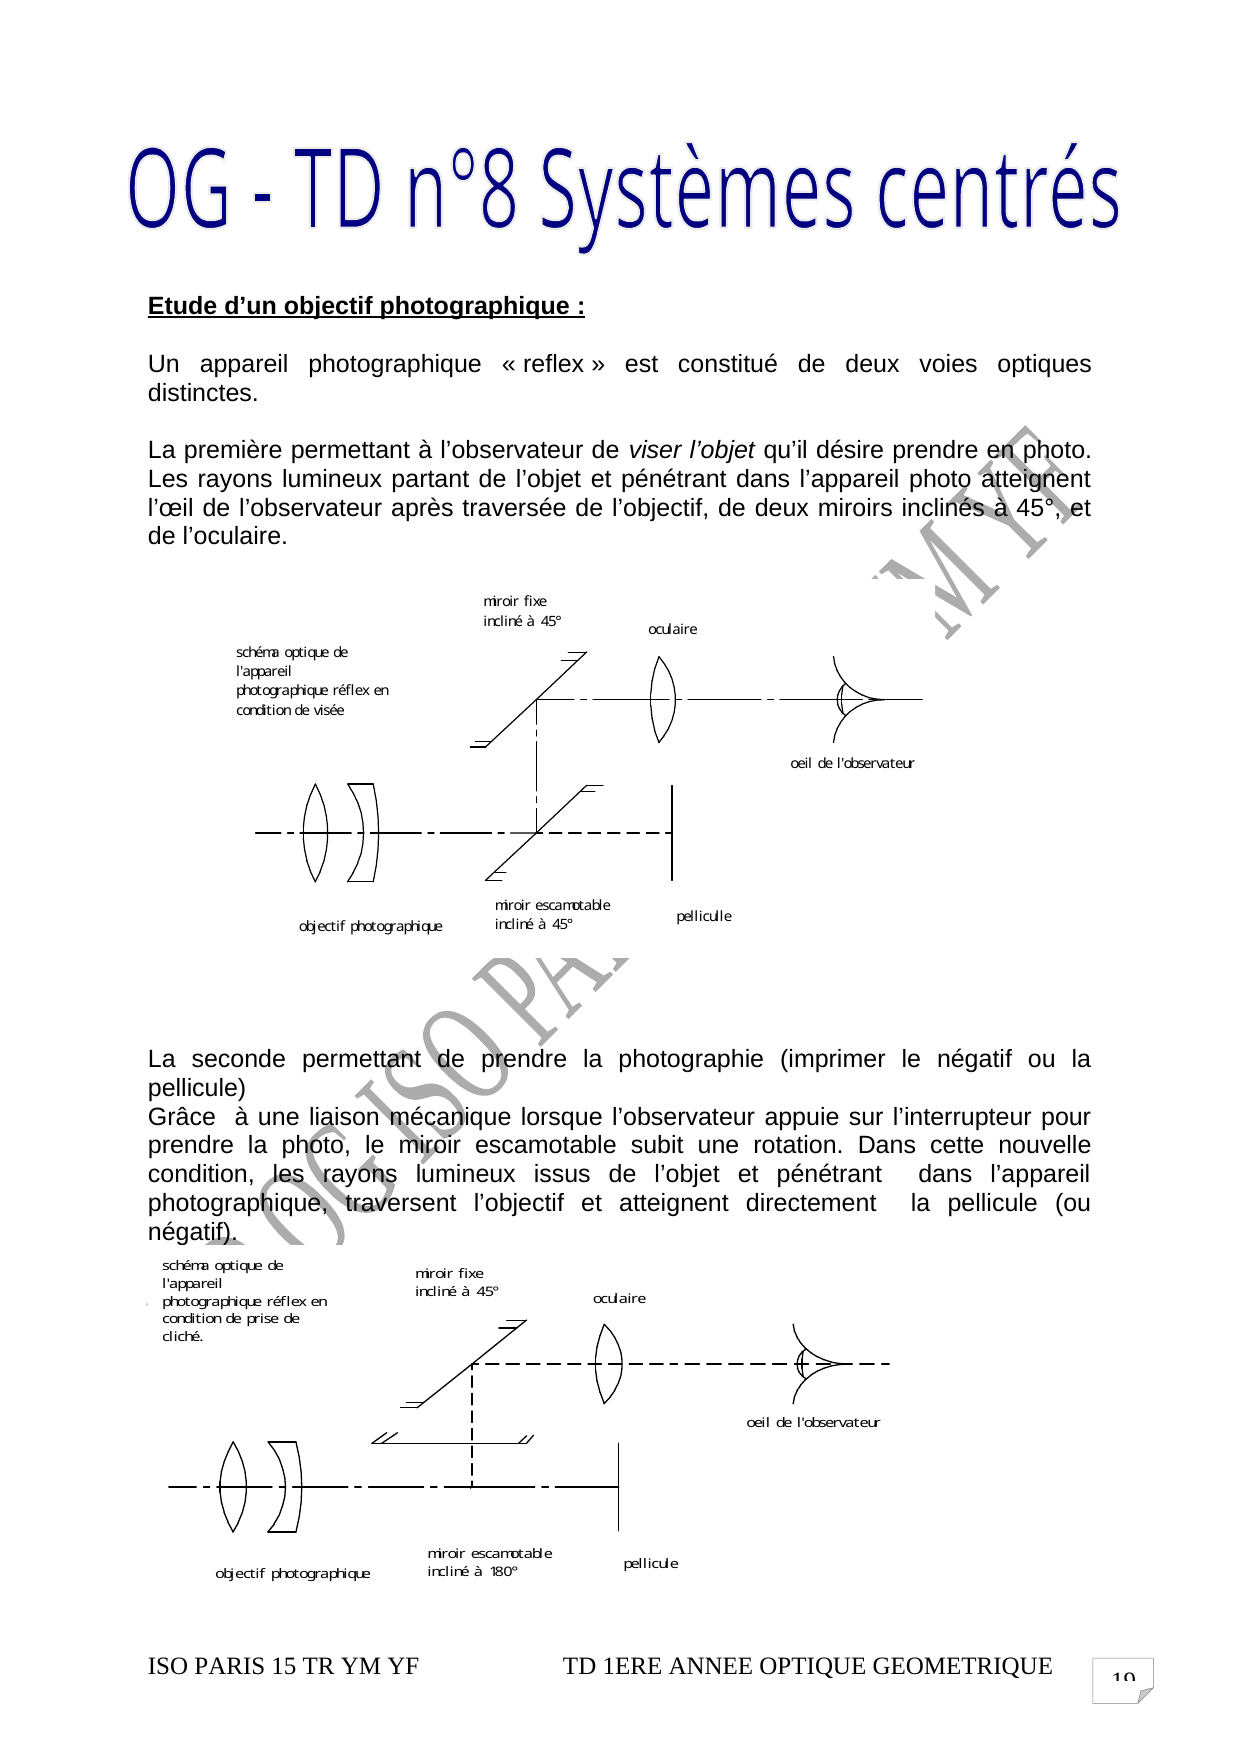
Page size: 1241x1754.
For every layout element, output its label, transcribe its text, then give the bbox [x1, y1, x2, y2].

text Grâce à une liaison mécanique lorsque l’observateur appuie sur l’interrupteur pour prendre la photo, le miroir escamotable subit une rotation. Dans cette nouvelle condition, les rayons lumineux issus de l’objet et pénétrant dans l’appareil photographique, traversent l’objectif et atteignent directement la pellicule (ou négatif). [148, 1102, 1093, 1246]
text Etude d’un objectif photographique : [148, 291, 1093, 320]
text La seconde permettant de prendre la photographie (imprimer le négatif ou la pellicule) [148, 1044, 1093, 1102]
text La première permettant à l’observateur de viser l’objet qu’il désire prendre en photo. Les rayons lumineux partant de l’objet et pénétrant dans l’appareil photo atteignent l’œil de l’observateur après traversée de l’objectif, de deux miroirs inclinés à 45°, et de l’oculaire. [148, 435, 1093, 550]
text Un appareil photographique « reflex » est constitué de deux voies optiques distinctes. [148, 349, 1093, 406]
